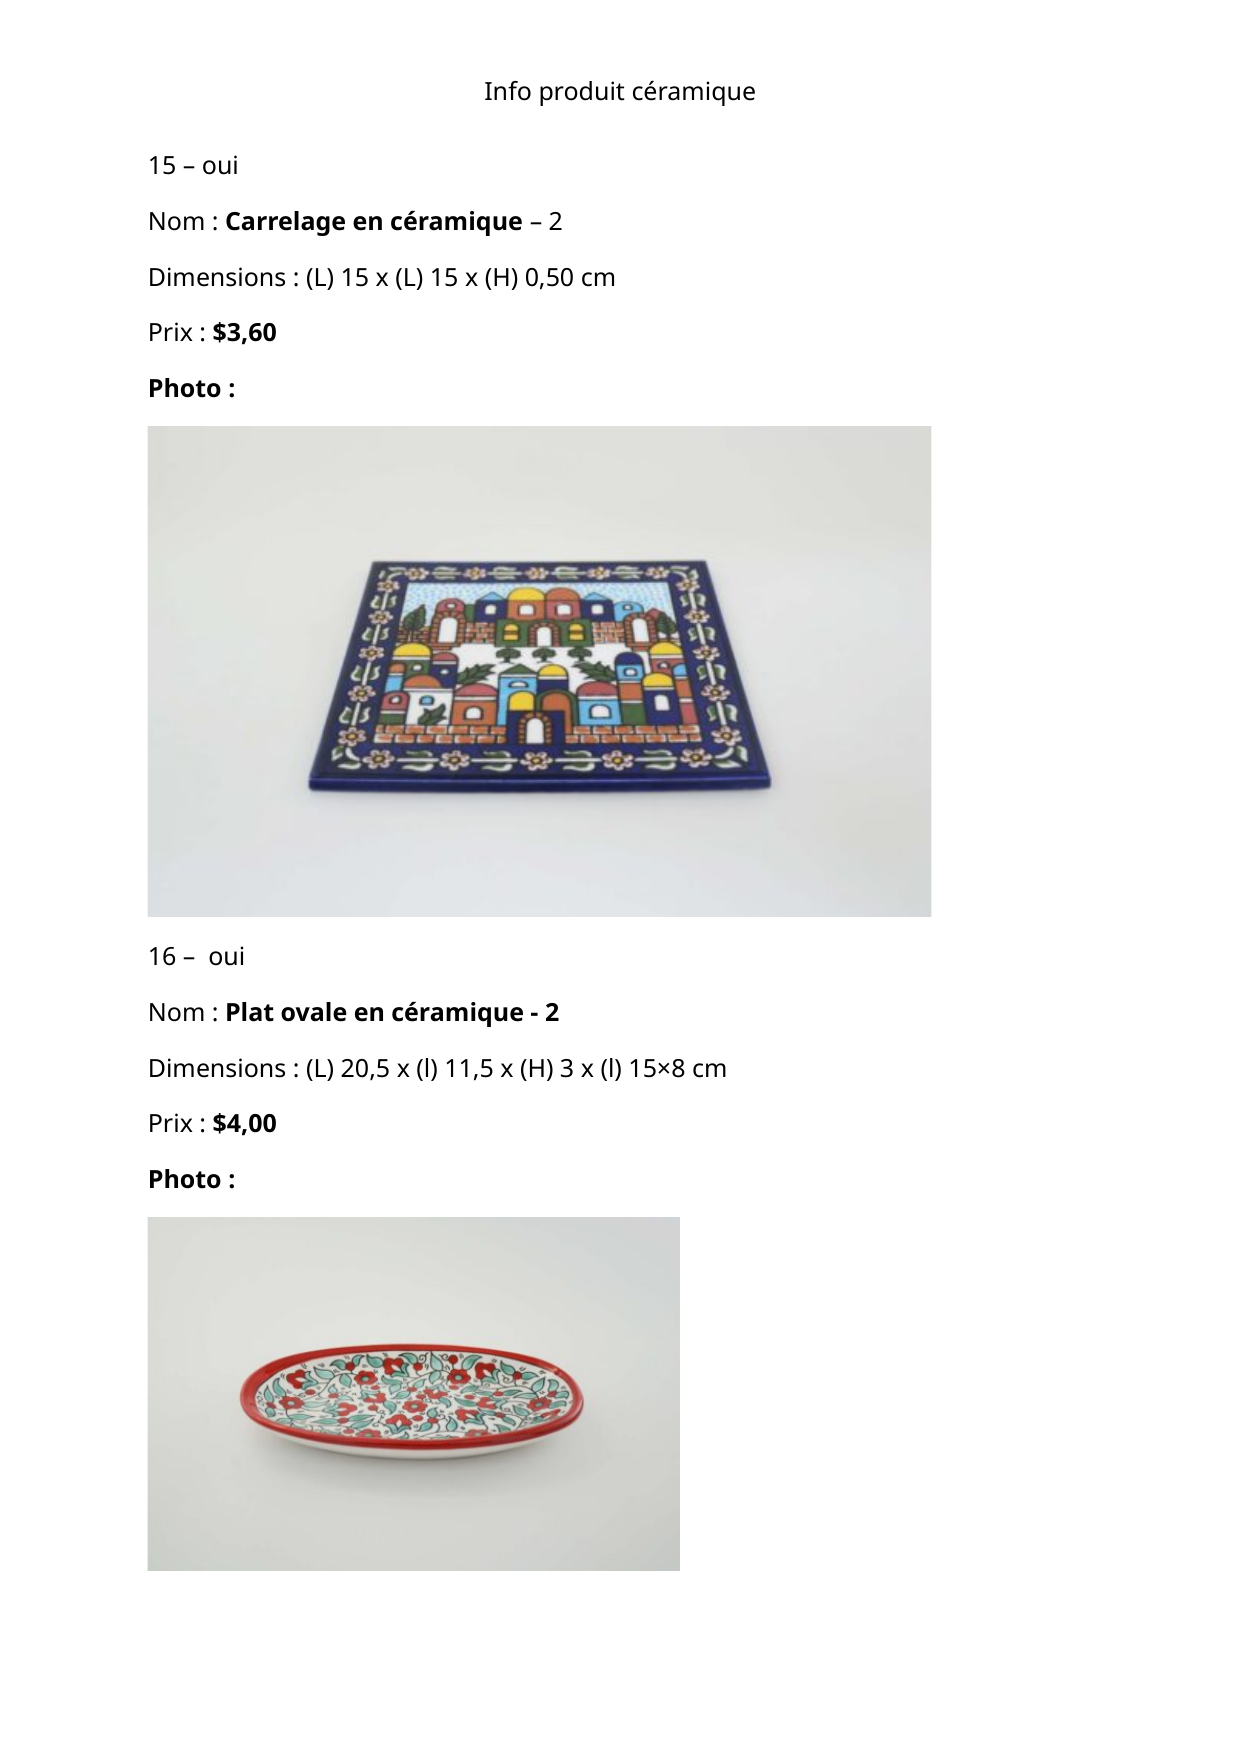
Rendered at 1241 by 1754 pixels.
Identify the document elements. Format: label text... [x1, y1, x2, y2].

text Nom : Carrelage en céramique – 2 [148, 203, 1093, 237]
text Dimensions : (L) 20,5 x (l) 11,5 x (H) 3 x (l) 15×8 cm [148, 1050, 1093, 1084]
text 16 – oui [148, 938, 1093, 973]
text Prix : $4,00 [148, 1106, 1093, 1140]
picture [147, 426, 932, 917]
text Photo : [148, 371, 1093, 405]
picture [147, 1217, 680, 1571]
text Prix : $3,60 [148, 315, 1093, 349]
text Photo : [148, 1162, 1093, 1196]
text 15 – oui [148, 148, 1093, 182]
text Dimensions : (L) 15 x (L) 15 x (H) 0,50 cm [148, 259, 1093, 293]
text Nom : Plat ovale en céramique - 2 [148, 994, 1093, 1028]
